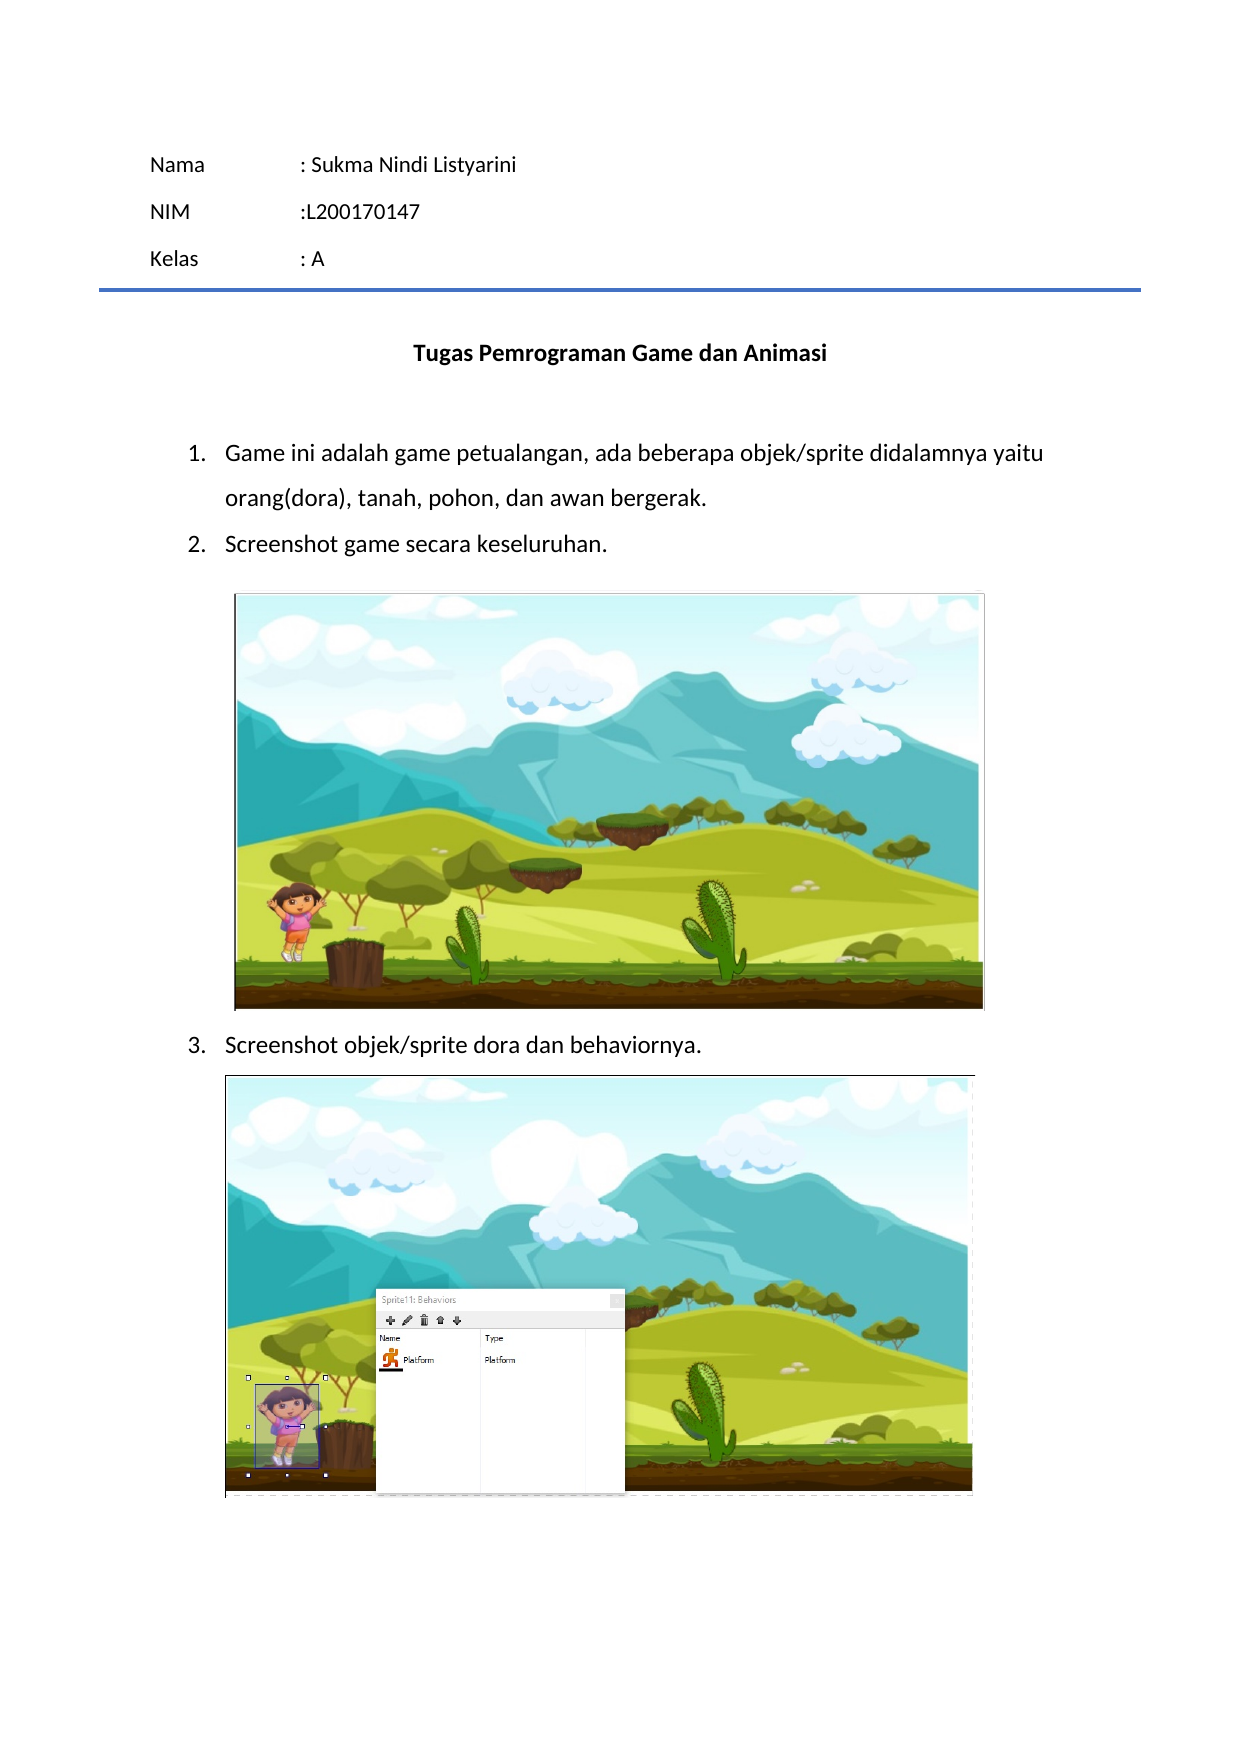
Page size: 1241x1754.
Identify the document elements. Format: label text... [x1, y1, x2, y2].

picture [225, 1075, 976, 1498]
list Screenshot game secara keseluruhan. [187, 528, 1090, 559]
text NIM :L200170147 [150, 197, 1090, 225]
list Screenshot objek/sprite dora dan behaviornya. [187, 1029, 1090, 1060]
text Nama : Sukma Nindi Listyarini [150, 150, 1090, 178]
picture [234, 590, 985, 1011]
list Game ini adalah game petualangan, ada beberapa objek/sprite didalamnya yaitu orang(dora), tanah, pohon, dan awan bergerak. [187, 437, 1090, 513]
text Kelas : A [150, 244, 1090, 272]
text Tugas Pemrograman Game dan Animasi [150, 337, 1090, 368]
